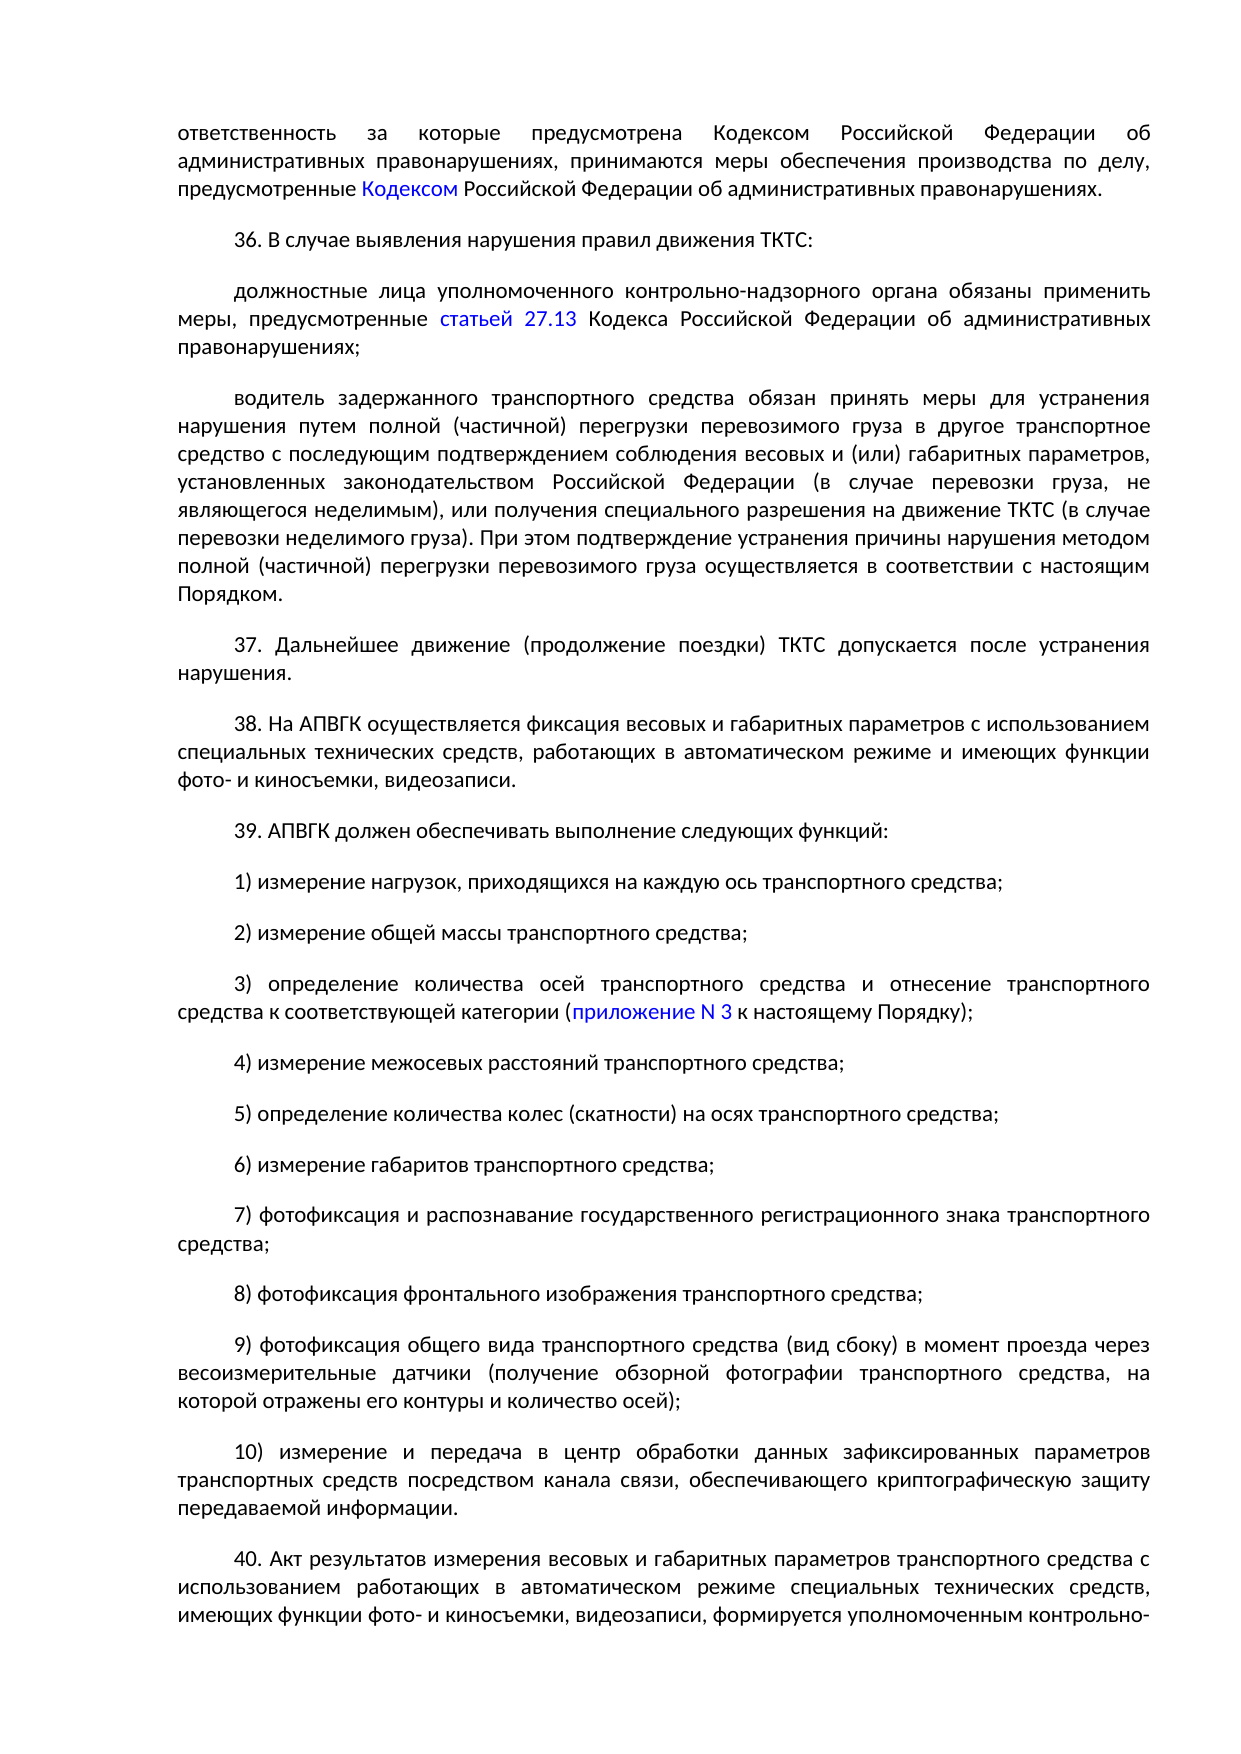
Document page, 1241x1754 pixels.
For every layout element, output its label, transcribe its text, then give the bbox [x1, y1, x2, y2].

text 3) определение количества осей транспортного средства и отнесение транспортного средства к соответствующей категории (приложение N 3 к настоящему Порядку); [177, 969, 1152, 1025]
text 10) измерение и передача в центр обработки данных зафиксированных параметров транспортных средств посредством канала связи, обеспечивающего криптографическую защиту передаваемой информации. [177, 1437, 1152, 1522]
text 39. АПВГК должен обеспечивать выполнение следующих функций: [177, 816, 1152, 844]
text 38. На АПВГК осуществляется фиксация весовых и габаритных параметров с использованием специальных технических средств, работающих в автоматическом режиме и имеющих функции фото- и киносъемки, видеозаписи. [177, 709, 1152, 793]
text 4) измерение межосевых расстояний транспортного средства; [177, 1048, 1152, 1076]
text должностные лица уполномоченного контрольно-надзорного органа обязаны применить меры, предусмотренные статьей 27.13 Кодекса Российской Федерации об административных правонарушениях; [177, 276, 1152, 360]
text 37. Дальнейшее движение (продолжение поездки) ТКТС допускается после устранения нарушения. [177, 630, 1152, 686]
text 5) определение количества колес (скатности) на осях транспортного средства; [177, 1099, 1152, 1127]
text 1) измерение нагрузок, приходящихся на каждую ось транспортного средства; [177, 867, 1152, 895]
text 6) измерение габаритов транспортного средства; [177, 1150, 1152, 1178]
text 7) фотофиксация и распознавание государственного регистрационного знака транспортного средства; [177, 1201, 1152, 1257]
text 2) измерение общей массы транспортного средства; [177, 918, 1152, 946]
text 9) фотофиксация общего вида транспортного средства (вид сбоку) в момент проезда через весоизмерительные датчики (получение обзорной фотографии транспортного средства, на которой отражены его контуры и количество осей); [177, 1331, 1152, 1414]
text водитель задержанного транспортного средства обязан принять меры для устранения нарушения путем полной (частичной) перегрузки перевозимого груза в другое транспортное средство с последующим подтверждением соблюдения весовых и (или) габаритных параметров, установленных законодательством Российской Федерации (в случае перевозки груза, не являющегося неделимым), или получения специального разрешения на движение ТКТС (в случае перевозки неделимого груза). При этом подтверждение устранения причины нарушения методом полной (частичной) перегрузки перевозимого груза осуществляется в соответствии с настоящим Порядком. [177, 383, 1152, 607]
text 36. В случае выявления нарушения правил движения ТКТС: [177, 225, 1152, 253]
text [177, 118, 1152, 202]
text 8) фотофиксация фронтального изображения транспортного средства; [177, 1279, 1152, 1308]
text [177, 1544, 1152, 1628]
